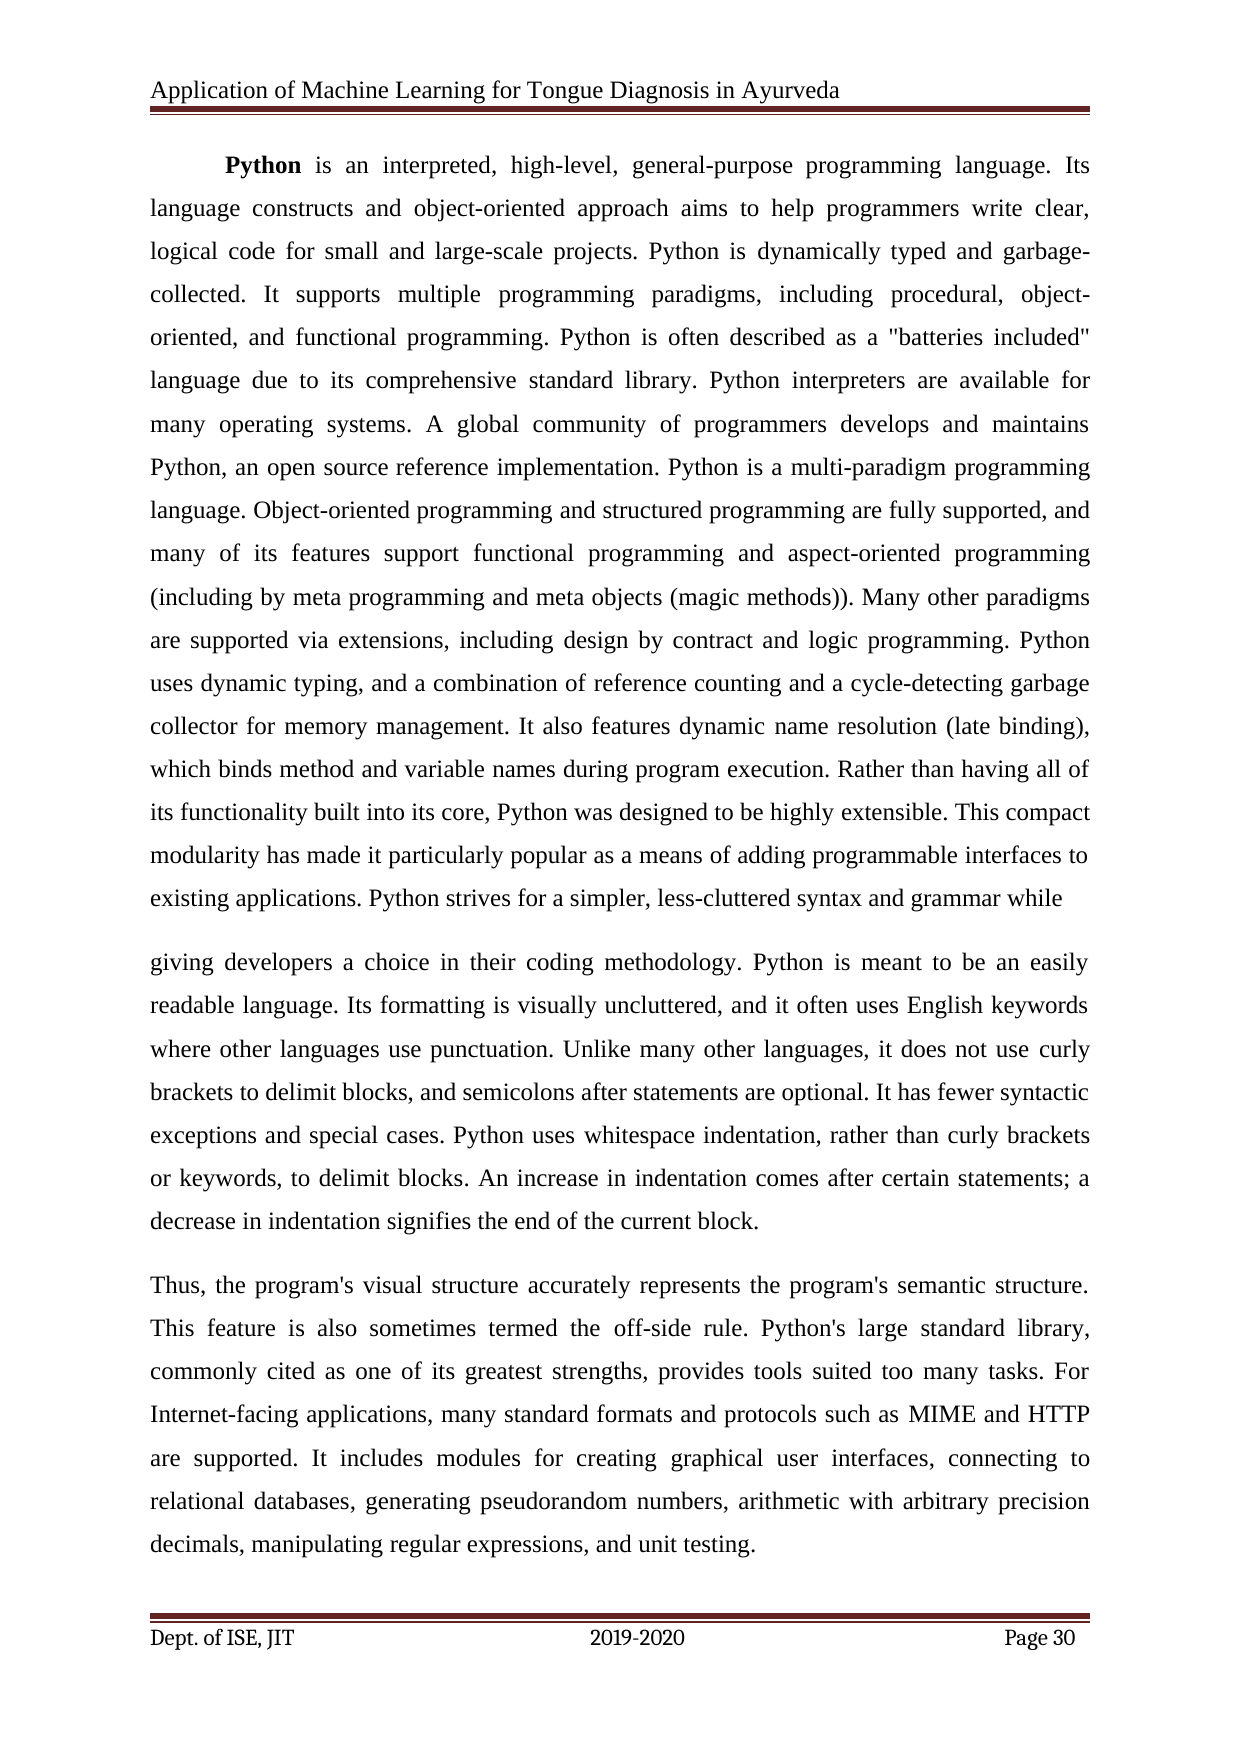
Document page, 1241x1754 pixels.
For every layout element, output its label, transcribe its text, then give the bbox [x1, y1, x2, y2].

text giving developers a choice in their coding methodology. Python is meant to be an easily readable language. Its formatting is visually uncluttered, and it often uses English keywords where other languages use punctuation. Unlike many other languages, it does not use curly brackets to delimit blocks, and semicolons after statements are optional. It has fewer syntactic exceptions and special cases. Python uses whitespace indentation, rather than curly brackets or keywords, to delimit blocks. An increase in indentation comes after certain statements; a decrease in indentation signifies the end of the current block. [150, 947, 1090, 1235]
text Thus, the program's visual structure accurately represents the program's semantic structure. This feature is also sometimes termed the off-side rule. Python's large standard library, commonly cited as one of its greatest strengths, provides tools suited too many tasks. For Internet-facing applications, many standard formats and protocols such as MIME and HTTP are supported. It includes modules for creating graphical user interfaces, connecting to relational databases, generating pseudorandom numbers, arithmetic with arbitrary precision decimals, manipulating regular expressions, and unit testing. [150, 1270, 1090, 1558]
text Python is an interpreted, high-level, general-purpose programming language. Its language constructs and object-oriented approach aims to help programmers write clear, logical code for small and large-scale projects. Python is dynamically typed and garbage-collected. It supports multiple programming paradigms, including procedural, object-oriented, and functional programming. Python is often described as a "batteries included" language due to its comprehensive standard library. Python interpreters are available for many operating systems. A global community of programmers develops and maintains Python, an open source reference implementation. Python is a multi-paradigm programming language. Object-oriented programming and structured programming are fully supported, and many of its features support functional programming and aspect-oriented programming (including by meta programming and meta objects (magic methods)). Many other paradigms are supported via extensions, including design by contract and logic programming. Python uses dynamic typing, and a combination of reference counting and a cycle-detecting garbage collector for memory management. It also features dynamic name resolution (late binding), which binds method and variable names during program execution. Rather than having all of its functionality built into its core, Python was designed to be highly extensible. This compact modularity has made it particularly popular as a means of adding programmable interfaces to existing applications. Python strives for a simpler, less-cluttered syntax and grammar while [150, 150, 1090, 912]
